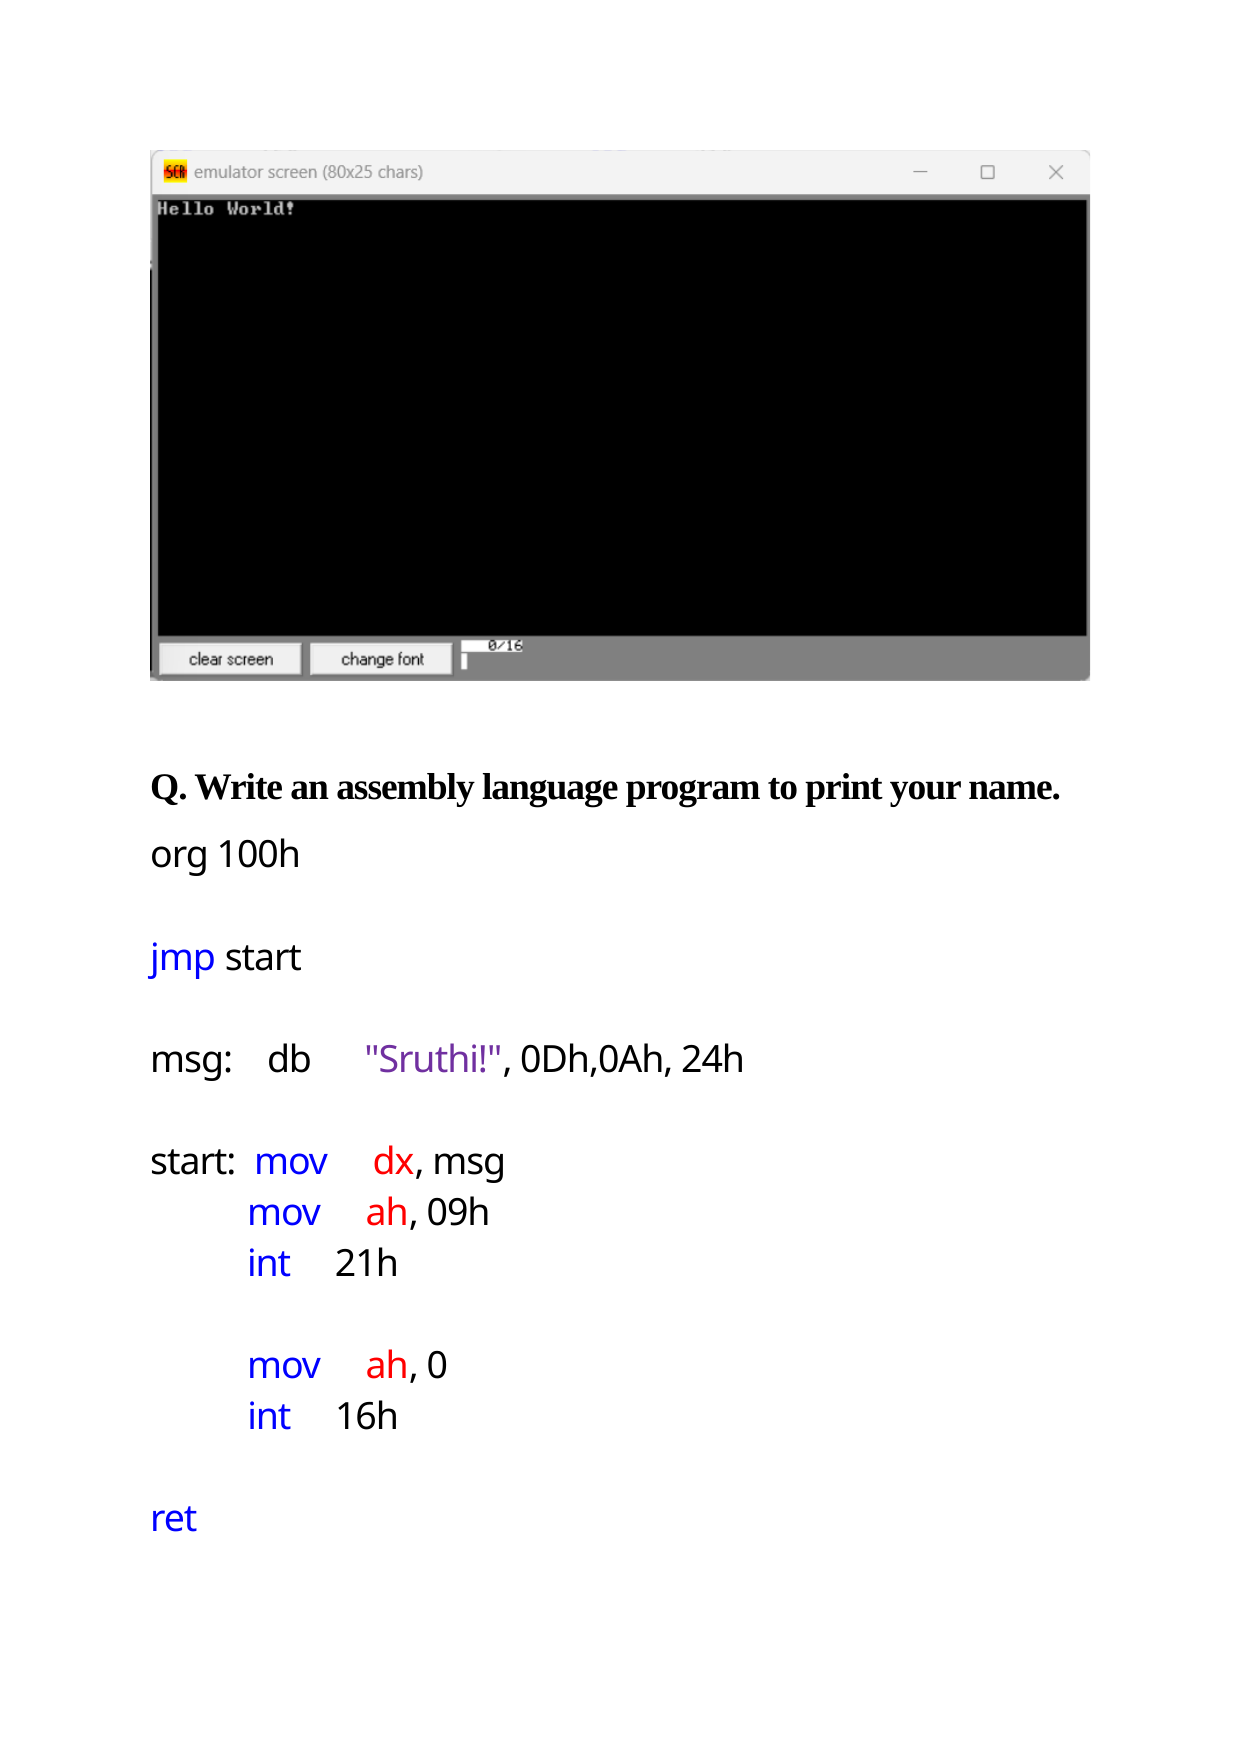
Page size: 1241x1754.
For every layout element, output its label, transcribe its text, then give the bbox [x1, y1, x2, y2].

text int 21h [150, 1236, 1090, 1287]
text jmp start [150, 930, 1090, 981]
text org 100h [150, 828, 1090, 879]
picture [150, 150, 1091, 681]
text ret [150, 1491, 1090, 1542]
text msg: db "Sruthi!", 0Dh,0Ah, 24h [150, 1032, 1090, 1083]
text start: mov dx, msg [150, 1134, 1090, 1185]
text int 16h [150, 1389, 1090, 1440]
text mov ah, 0 [150, 1338, 1090, 1389]
text mov ah, 09h [150, 1185, 1090, 1236]
text Q. Write an assembly language program to print your name. [150, 764, 1090, 808]
